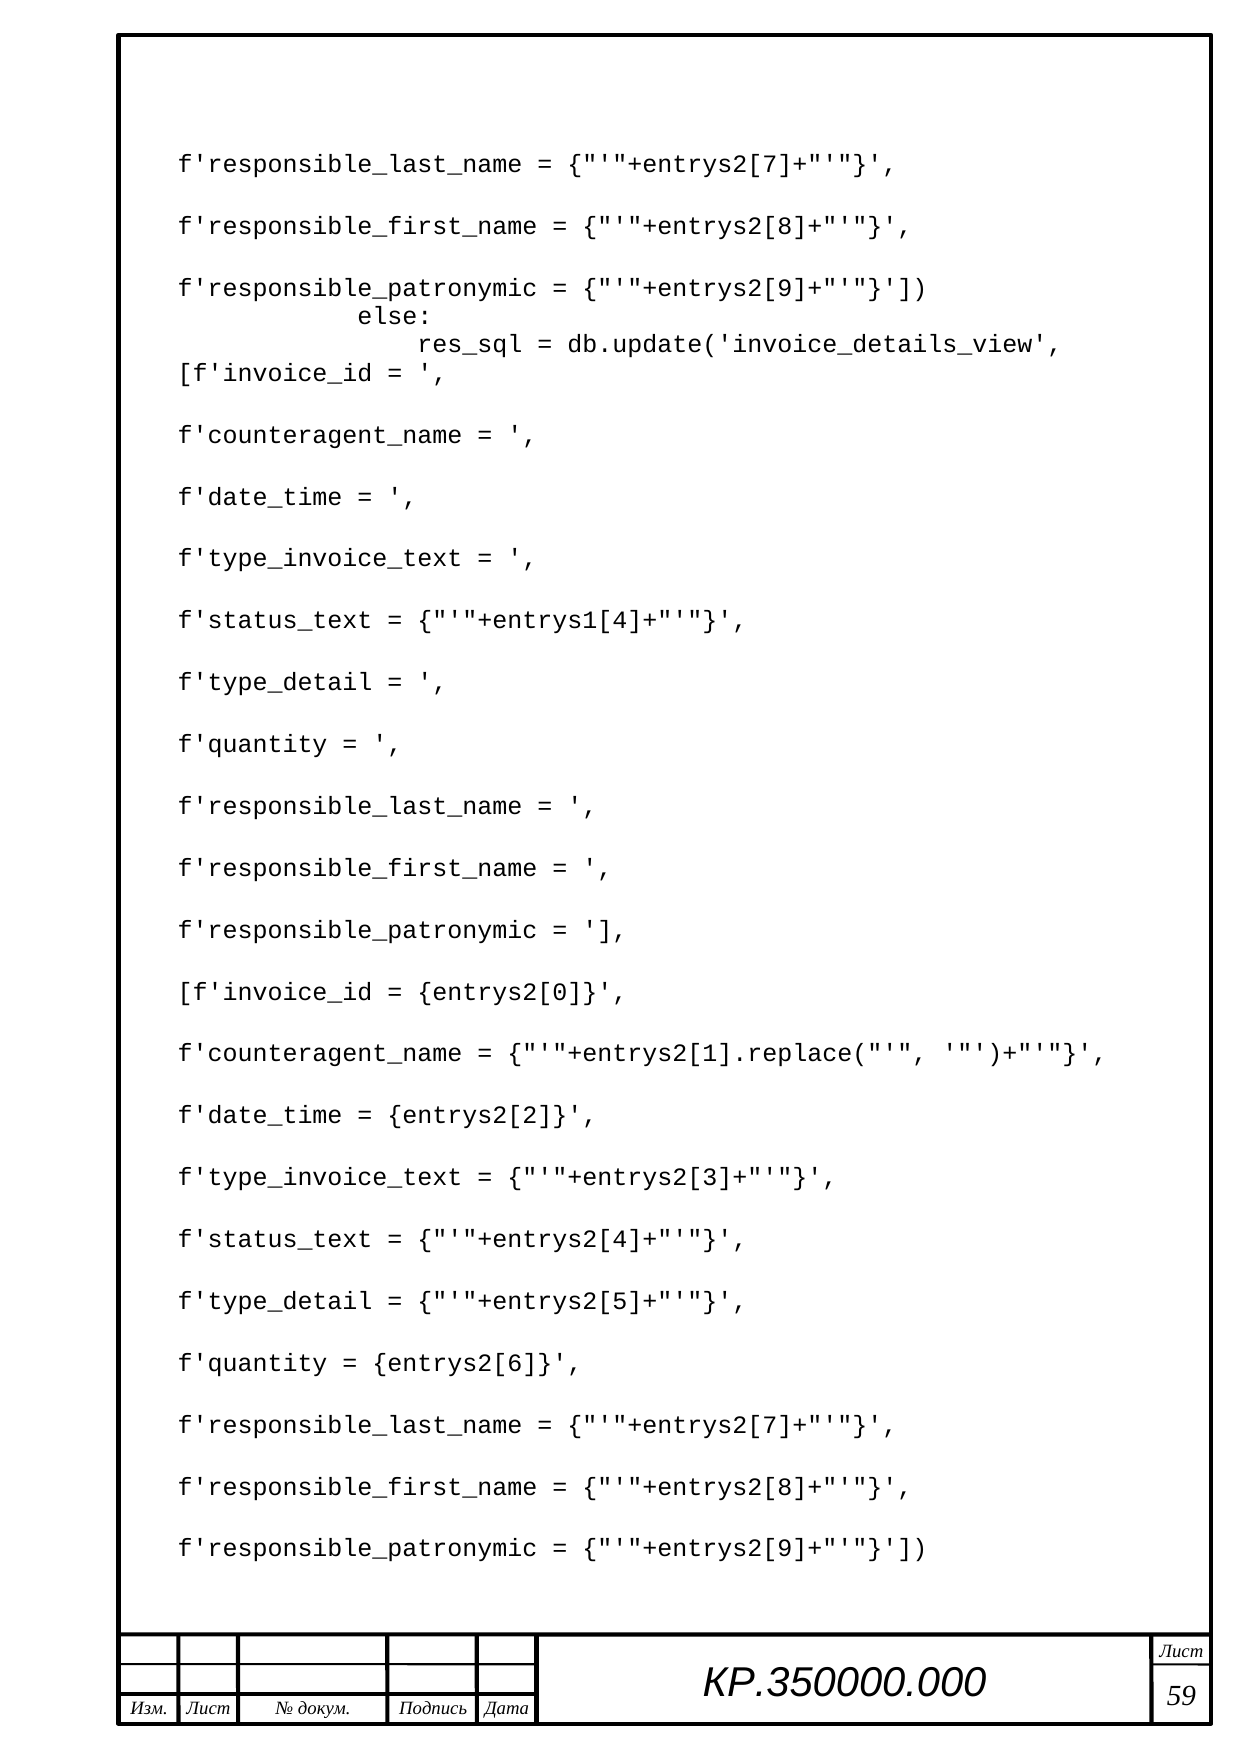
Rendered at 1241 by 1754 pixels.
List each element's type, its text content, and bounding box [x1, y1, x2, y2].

text [f'invoice_id = {entrys2[0]}', [177, 946, 1152, 1007]
text f'responsible_first_name = ', [177, 822, 1152, 884]
text f'status_text = {"'"+entrys2[4]+"'"}', [177, 1193, 1152, 1255]
text res_sql = db.update('invoice_details_view', [f'invoice_id = ', [177, 332, 1152, 389]
text f'type_invoice_text = {"'"+entrys2[3]+"'"}', [177, 1131, 1152, 1193]
text f'counteragent_name = {"'"+entrys2[1].replace("'", '"')+"'"}', [177, 1007, 1152, 1069]
text f'type_invoice_text = ', [177, 512, 1152, 574]
text f'responsible_first_name = {"'"+entrys2[8]+"'"}', [177, 180, 1152, 242]
text f'responsible_last_name = {"'"+entrys2[7]+"'"}', [177, 1379, 1152, 1441]
text f'responsible_patronymic = {"'"+entrys2[9]+"'"}']) [177, 1502, 1152, 1564]
text else: [177, 304, 1152, 332]
text f'responsible_last_name = ', [177, 760, 1152, 822]
text f'responsible_patronymic = {"'"+entrys2[9]+"'"}']) [177, 242, 1152, 304]
text f'responsible_last_name = {"'"+entrys2[7]+"'"}', [177, 118, 1152, 180]
text f'quantity = {entrys2[6]}', [177, 1317, 1152, 1379]
text f'responsible_patronymic = '], [177, 884, 1152, 946]
text f'date_time = ', [177, 451, 1152, 512]
text f'quantity = ', [177, 698, 1152, 760]
text f'type_detail = ', [177, 636, 1152, 698]
text f'counteragent_name = ', [177, 389, 1152, 451]
text f'status_text = {"'"+entrys1[4]+"'"}', [177, 574, 1152, 636]
text f'date_time = {entrys2[2]}', [177, 1069, 1152, 1131]
text f'responsible_first_name = {"'"+entrys2[8]+"'"}', [177, 1441, 1152, 1502]
text f'type_detail = {"'"+entrys2[5]+"'"}', [177, 1255, 1152, 1317]
